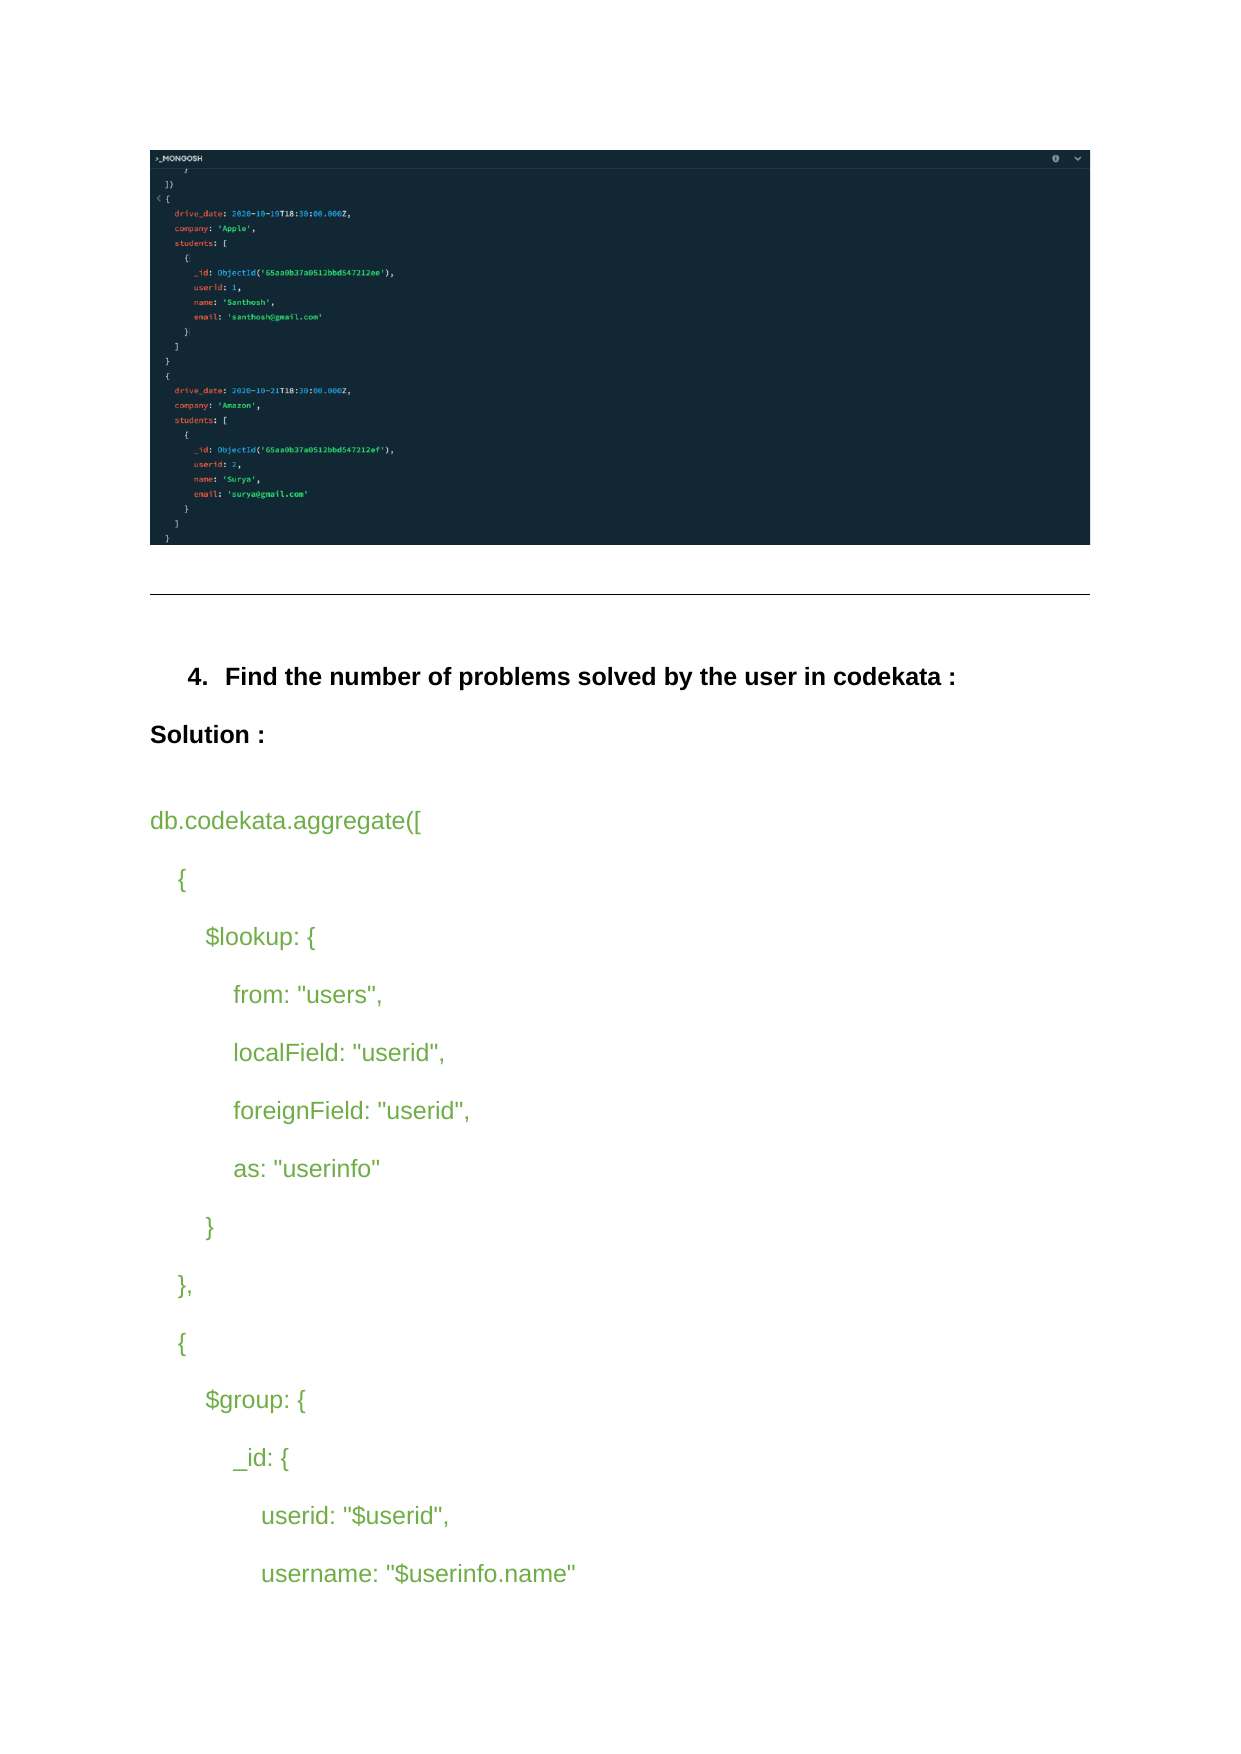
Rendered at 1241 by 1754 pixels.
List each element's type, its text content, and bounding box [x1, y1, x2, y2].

text Solution : [150, 719, 1090, 748]
text } [150, 1212, 1090, 1240]
text $lookup: { [150, 922, 1090, 951]
text { [150, 864, 1090, 893]
list Find the number of problems solved by the user in codekata : [187, 662, 1090, 691]
text foreignField: "userid", [150, 1096, 1090, 1124]
text db.codekata.aggregate([ [150, 806, 1090, 835]
text from: "users", [150, 980, 1090, 1009]
text username: "$userinfo.name" [150, 1559, 1090, 1588]
picture [150, 150, 1091, 545]
text { [150, 1327, 1090, 1356]
text userid: "$userid", [150, 1501, 1090, 1530]
text as: "userinfo" [150, 1154, 1090, 1182]
text localField: "userid", [150, 1038, 1090, 1067]
text _id: { [150, 1443, 1090, 1472]
text }, [150, 1269, 1090, 1298]
text $group: { [150, 1385, 1090, 1414]
